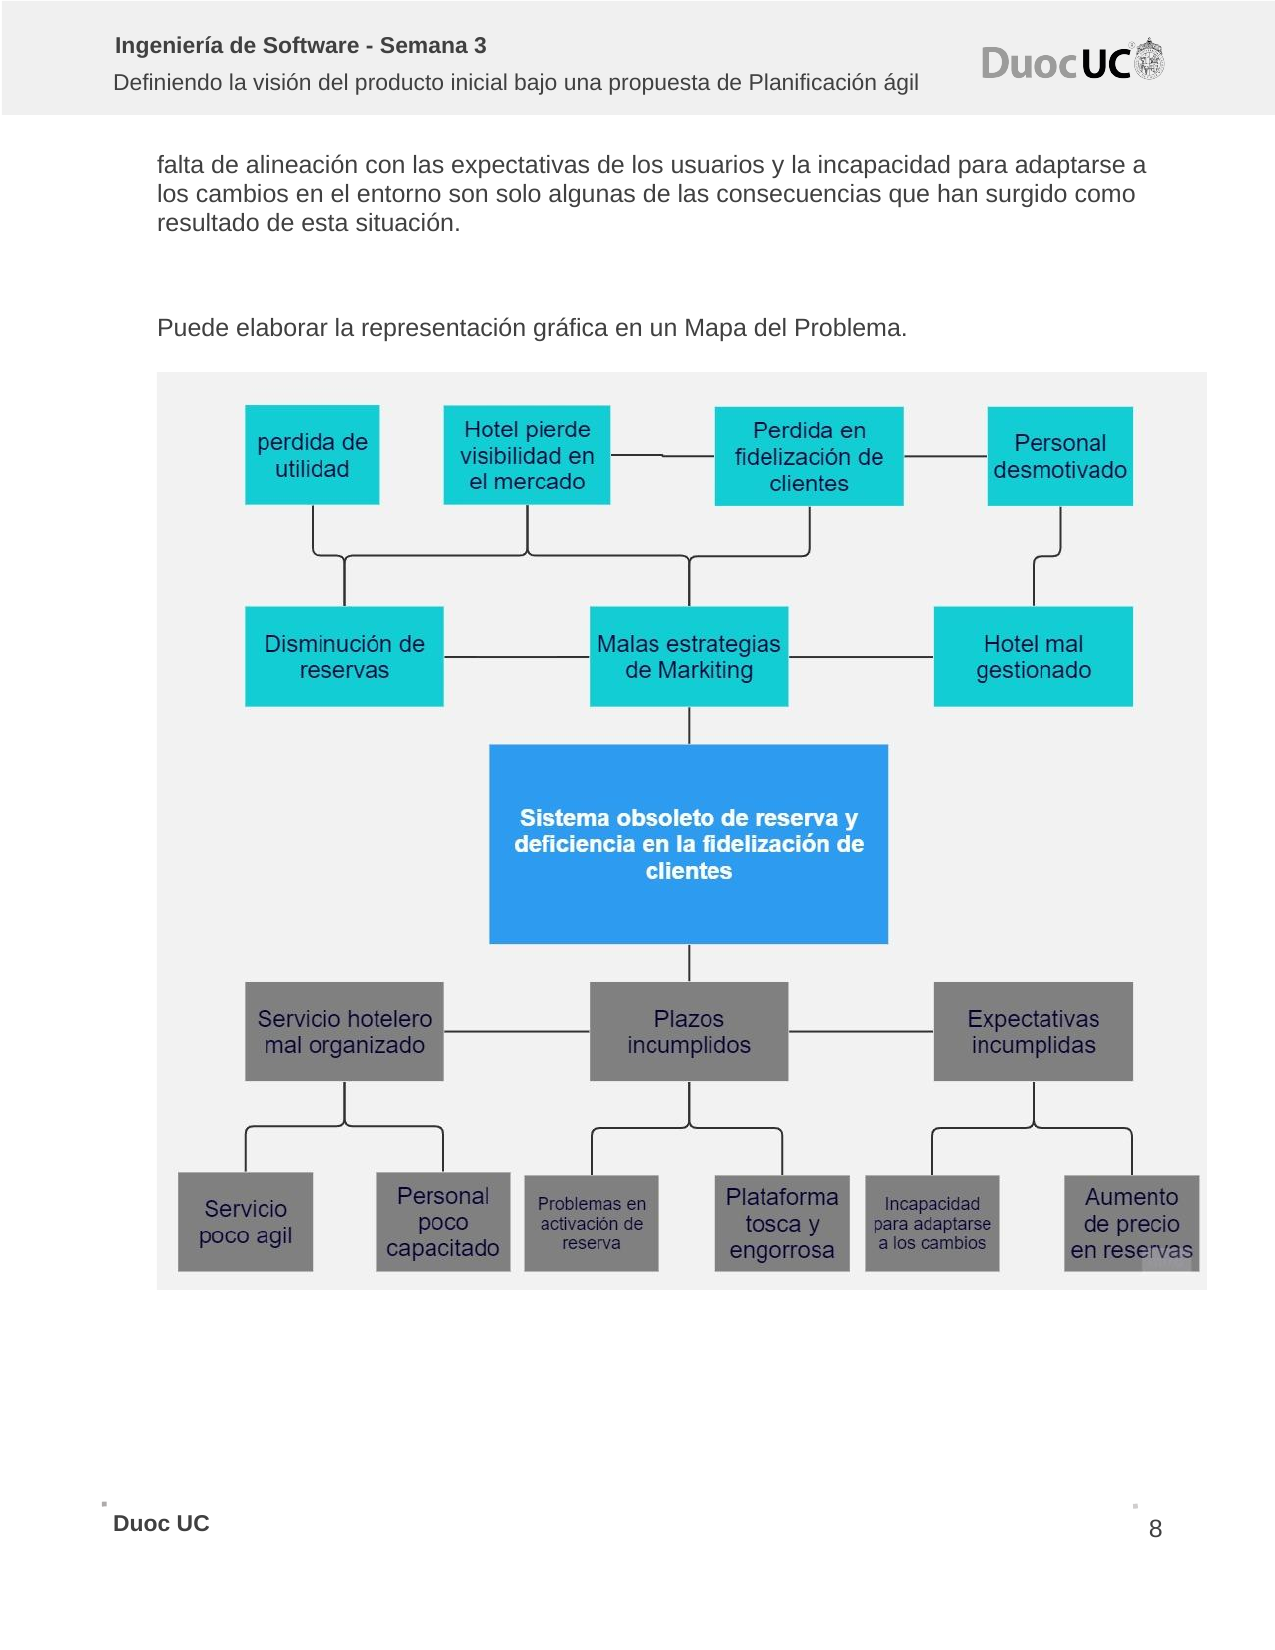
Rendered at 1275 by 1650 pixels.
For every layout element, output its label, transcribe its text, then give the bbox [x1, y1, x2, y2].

text Puede elaborar la representación gráfica en un Mapa del Problema. [157, 313, 1162, 341]
picture [156, 372, 1207, 1290]
picture [963, 13, 1183, 104]
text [157, 150, 1162, 236]
